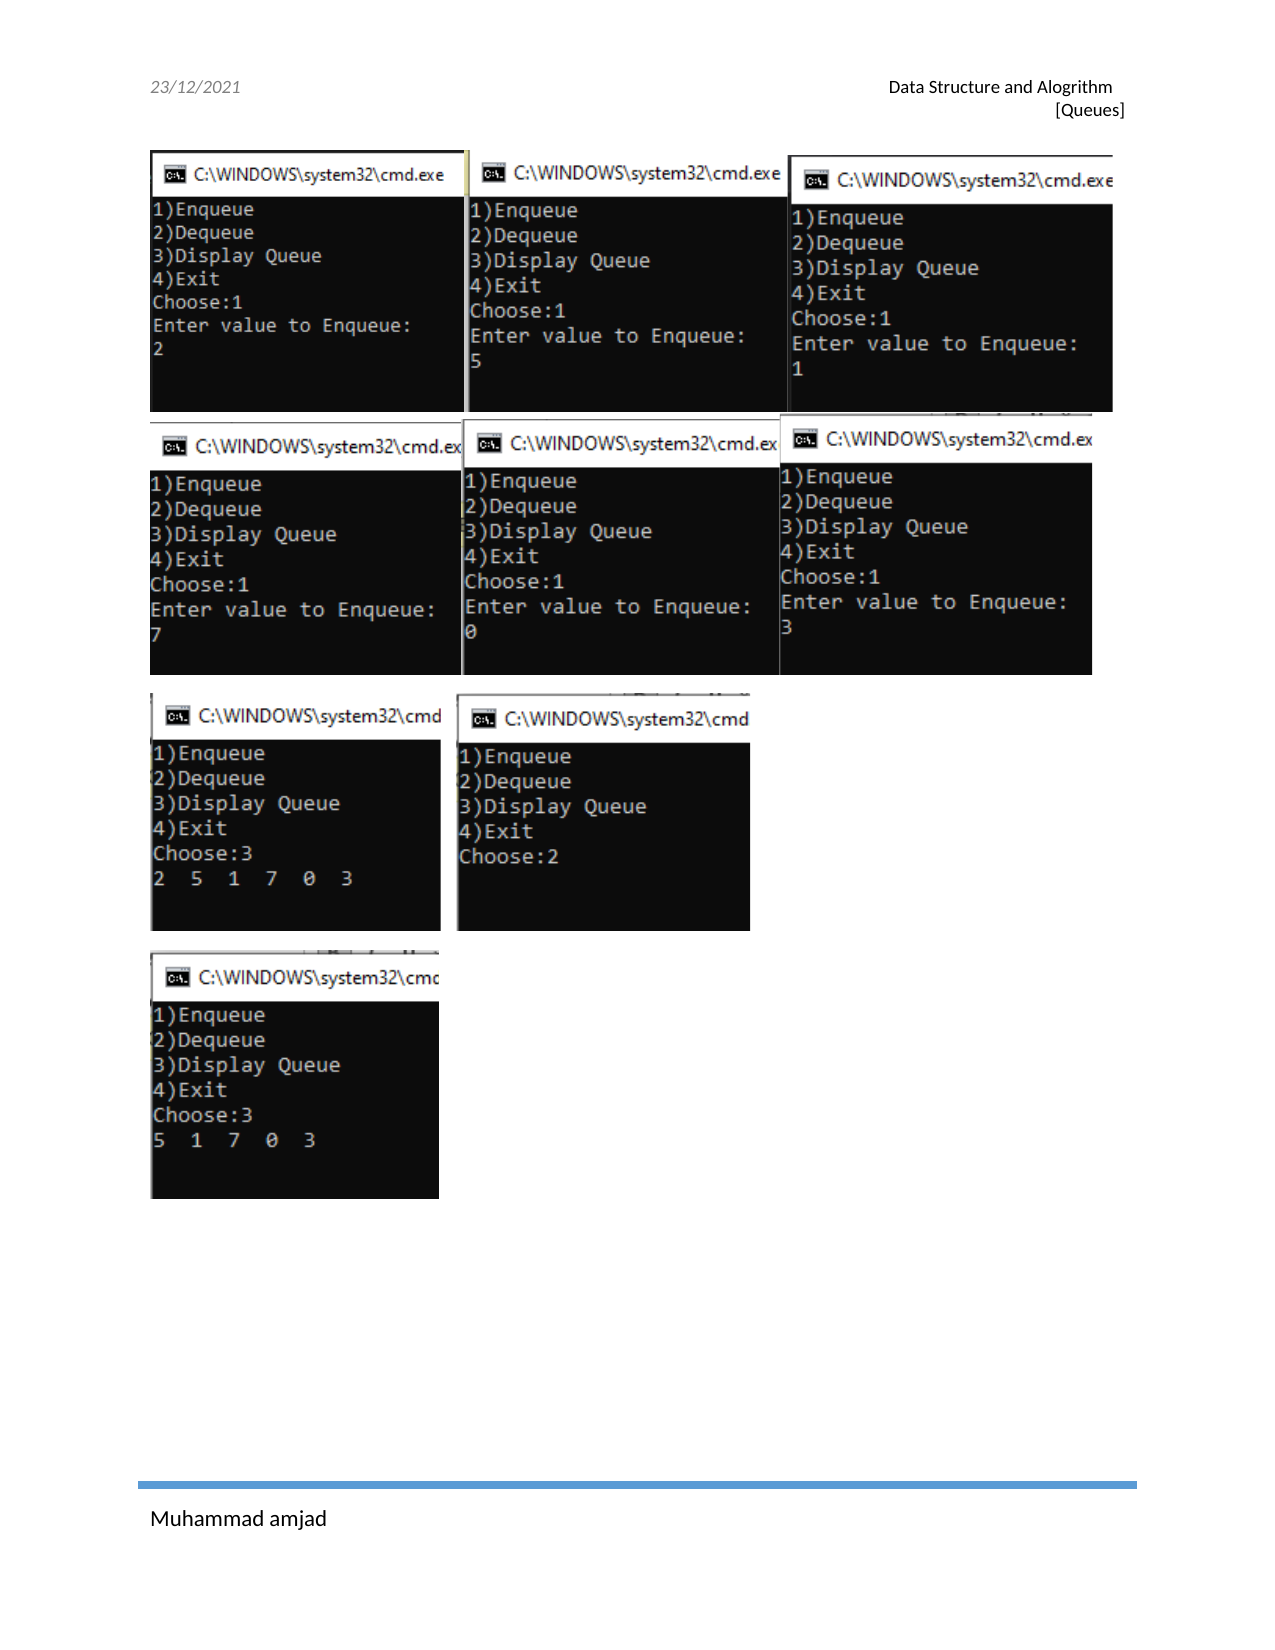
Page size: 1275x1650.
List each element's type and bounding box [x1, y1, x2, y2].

picture [456, 693, 750, 931]
picture [150, 413, 1093, 675]
picture [150, 693, 441, 931]
picture [150, 150, 1113, 412]
picture [150, 950, 439, 1199]
